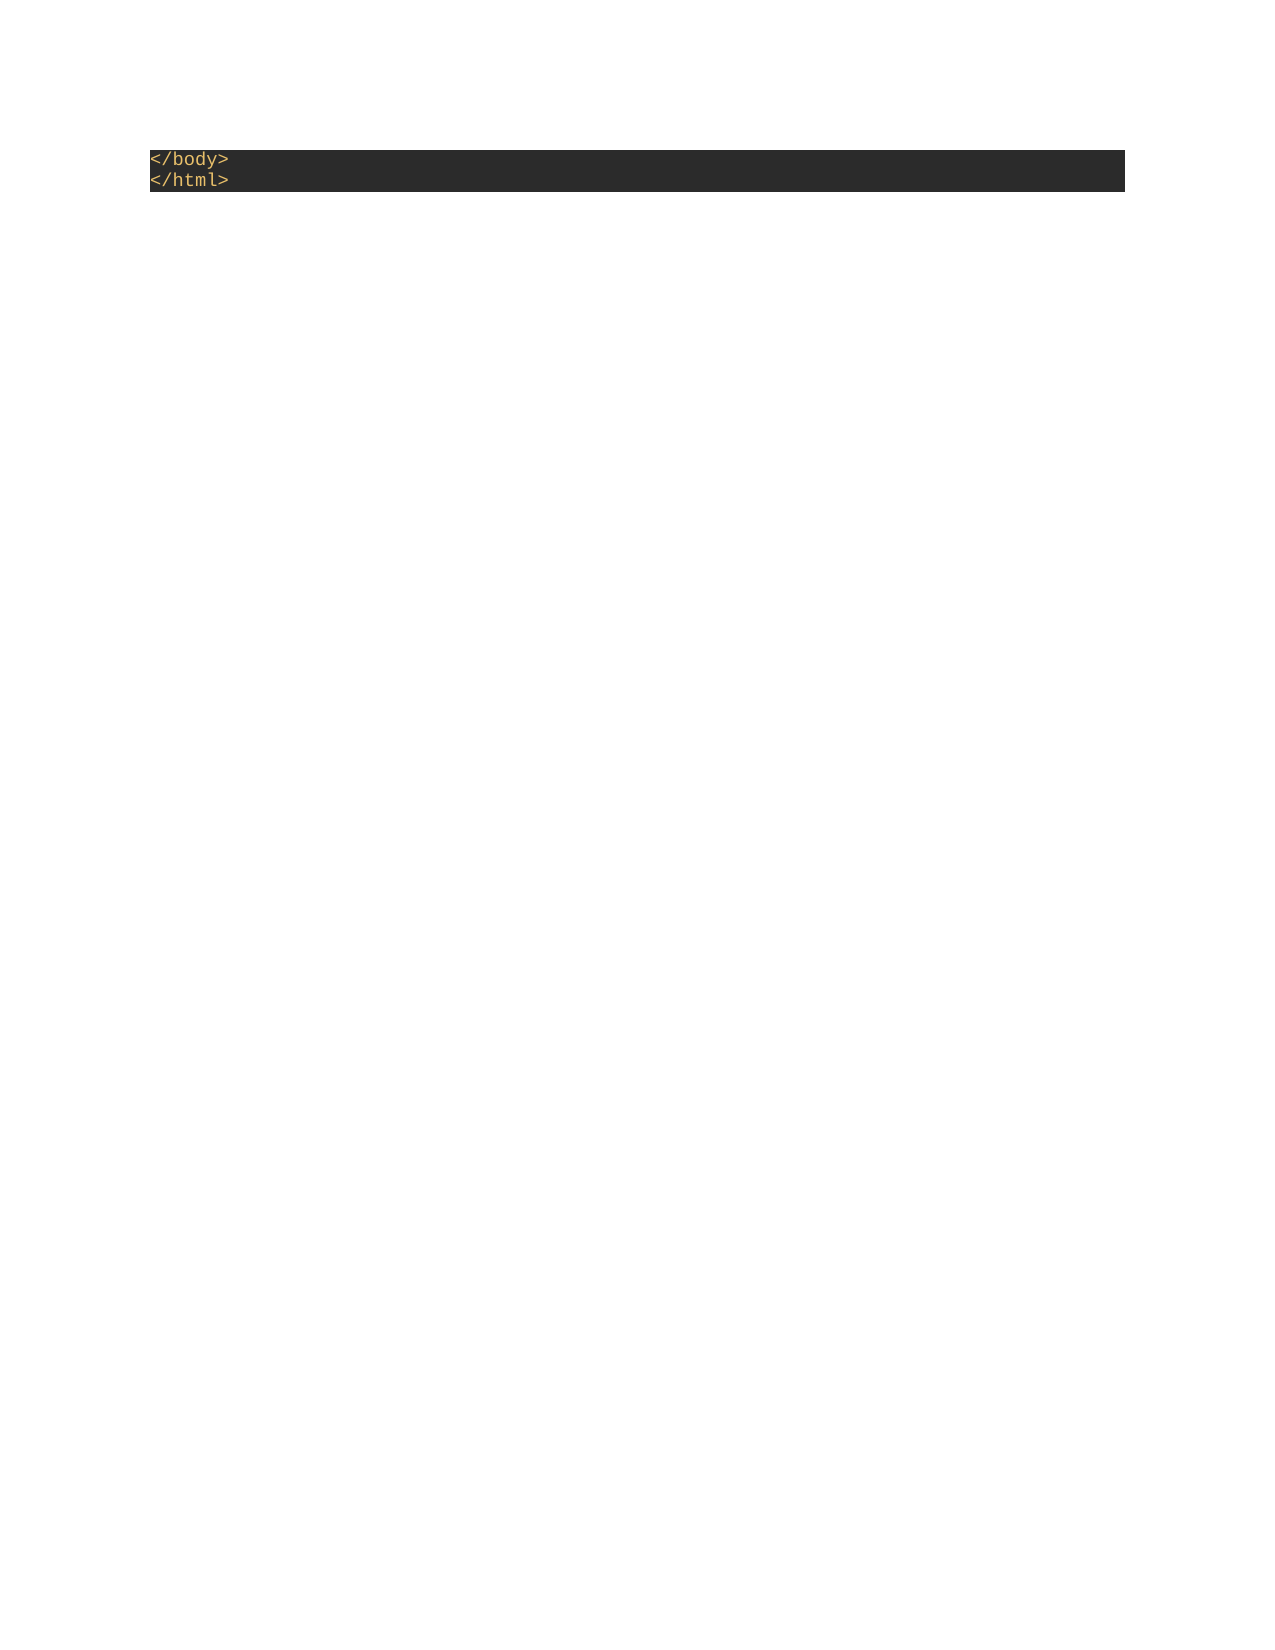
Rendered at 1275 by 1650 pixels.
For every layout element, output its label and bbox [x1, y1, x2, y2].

text [150, 150, 1125, 192]
